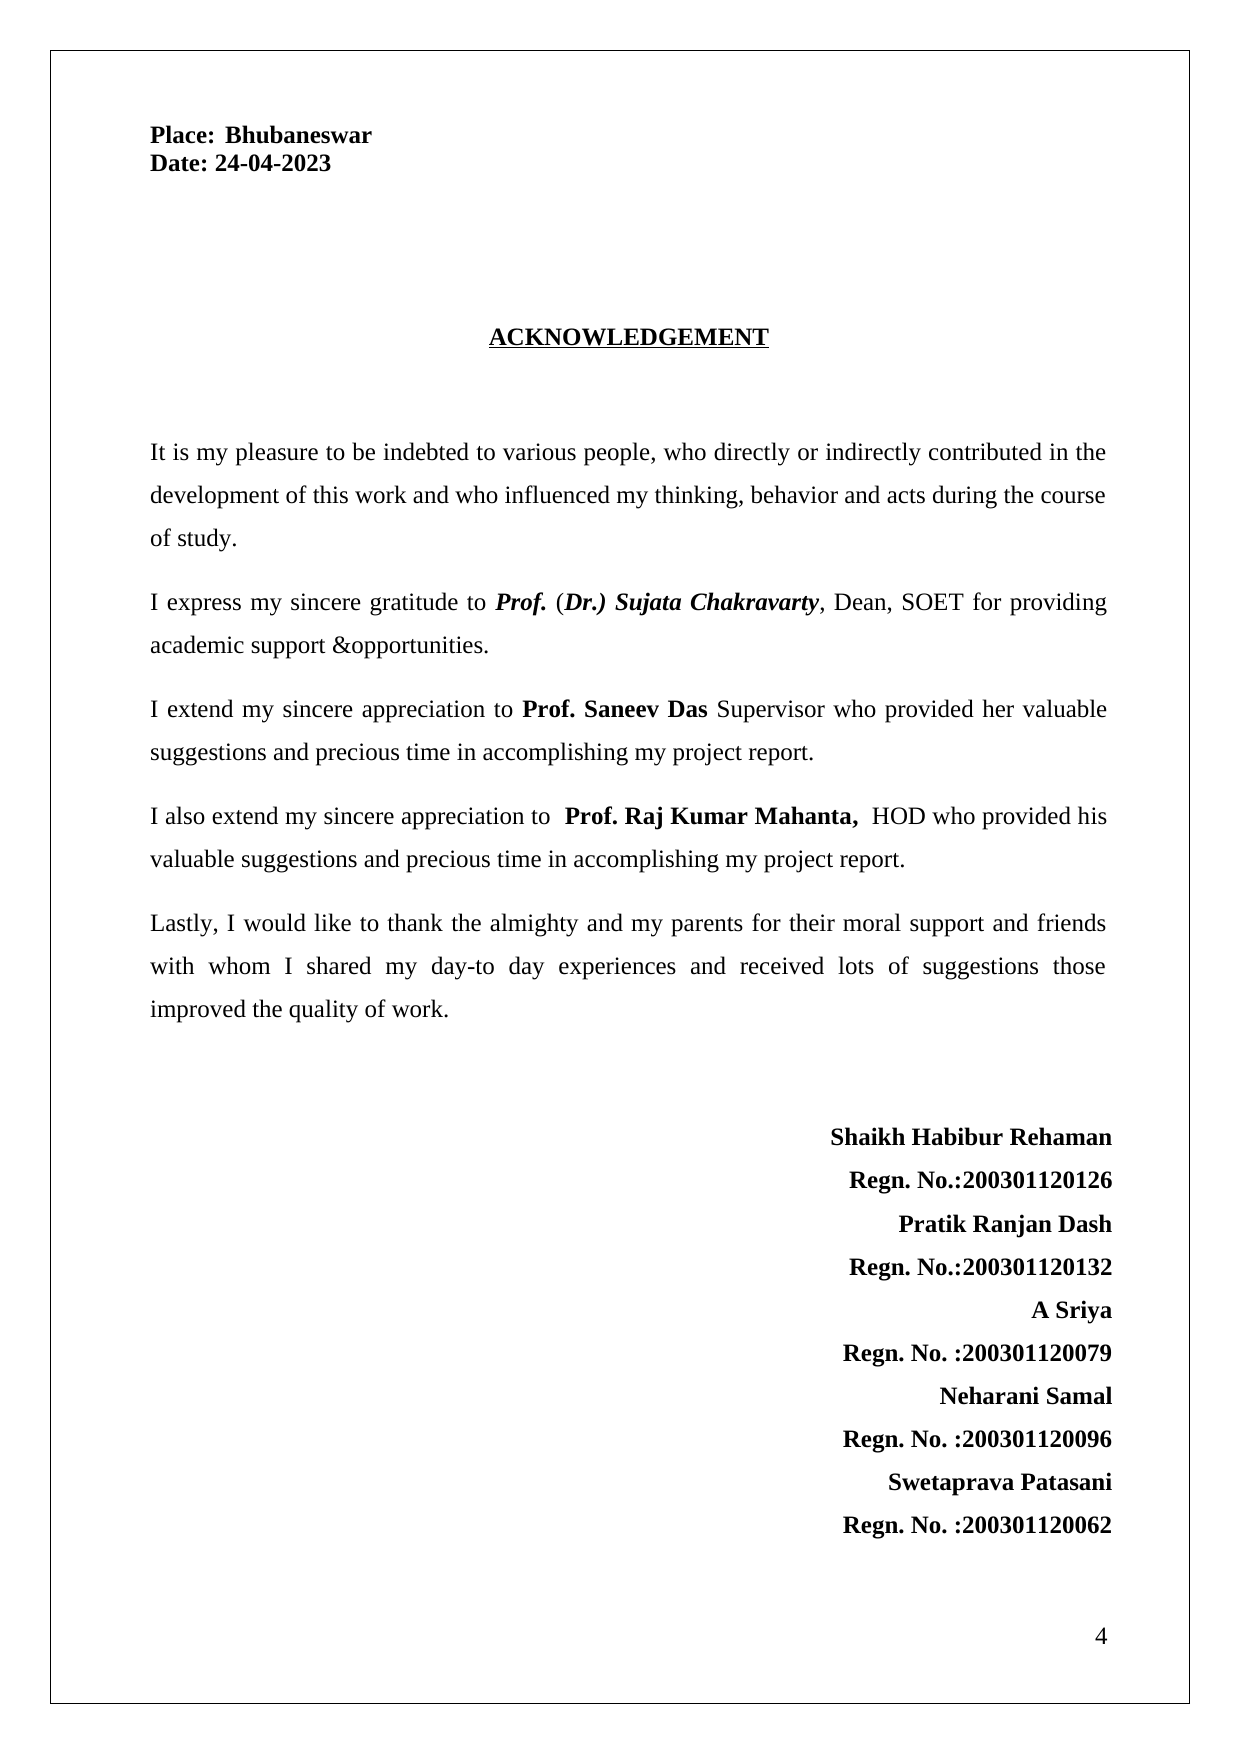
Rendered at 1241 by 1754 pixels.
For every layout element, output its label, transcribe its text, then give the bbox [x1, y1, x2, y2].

text Place: Bhubaneswar [150, 120, 1107, 148]
text I express my sincere gratitude to Prof. (Dr.) Sujata Chakravarty, Dean, SOET for providing academic support &opportunities. [150, 587, 1107, 659]
text Lastly, I would like to thank the almighty and my parents for their moral support and friends with whom I shared my day-to day experiences and received lots of suggestions those improved the quality of work. [150, 908, 1107, 1023]
text It is my pleasure to be indebted to various people, who directly or indirectly contributed in the development of this work and who influenced my thinking, behavior and acts during the course of study. [150, 437, 1107, 552]
text Date: 24-04-2023 [150, 148, 1107, 177]
text Regn. No. :200301120062 [150, 1511, 1112, 1539]
text Neharani Samal [150, 1381, 1112, 1410]
text I extend my sincere appreciation to Prof. Saneev Das Supervisor who provided her valuable suggestions and precious time in accomplishing my project report. [150, 694, 1107, 766]
text Regn. No.:200301120126 [150, 1166, 1112, 1194]
text I also extend my sincere appreciation to Prof. Raj Kumar Mahanta, HOD who provided his valuable suggestions and precious time in accomplishing my project report. [150, 801, 1107, 873]
text Shaikh Habibur Rehaman [150, 1122, 1112, 1151]
text Pratik Ranjan Dash [150, 1209, 1112, 1237]
text ACKNOWLEDGEMENT [150, 322, 1107, 351]
text A Sriya [150, 1295, 1112, 1324]
text Regn. No. :200301120079 [150, 1338, 1112, 1367]
text Swetaprava Patasani [150, 1467, 1112, 1496]
text Regn. No. :200301120096 [150, 1424, 1112, 1453]
text Regn. No.:200301120132 [150, 1252, 1112, 1281]
